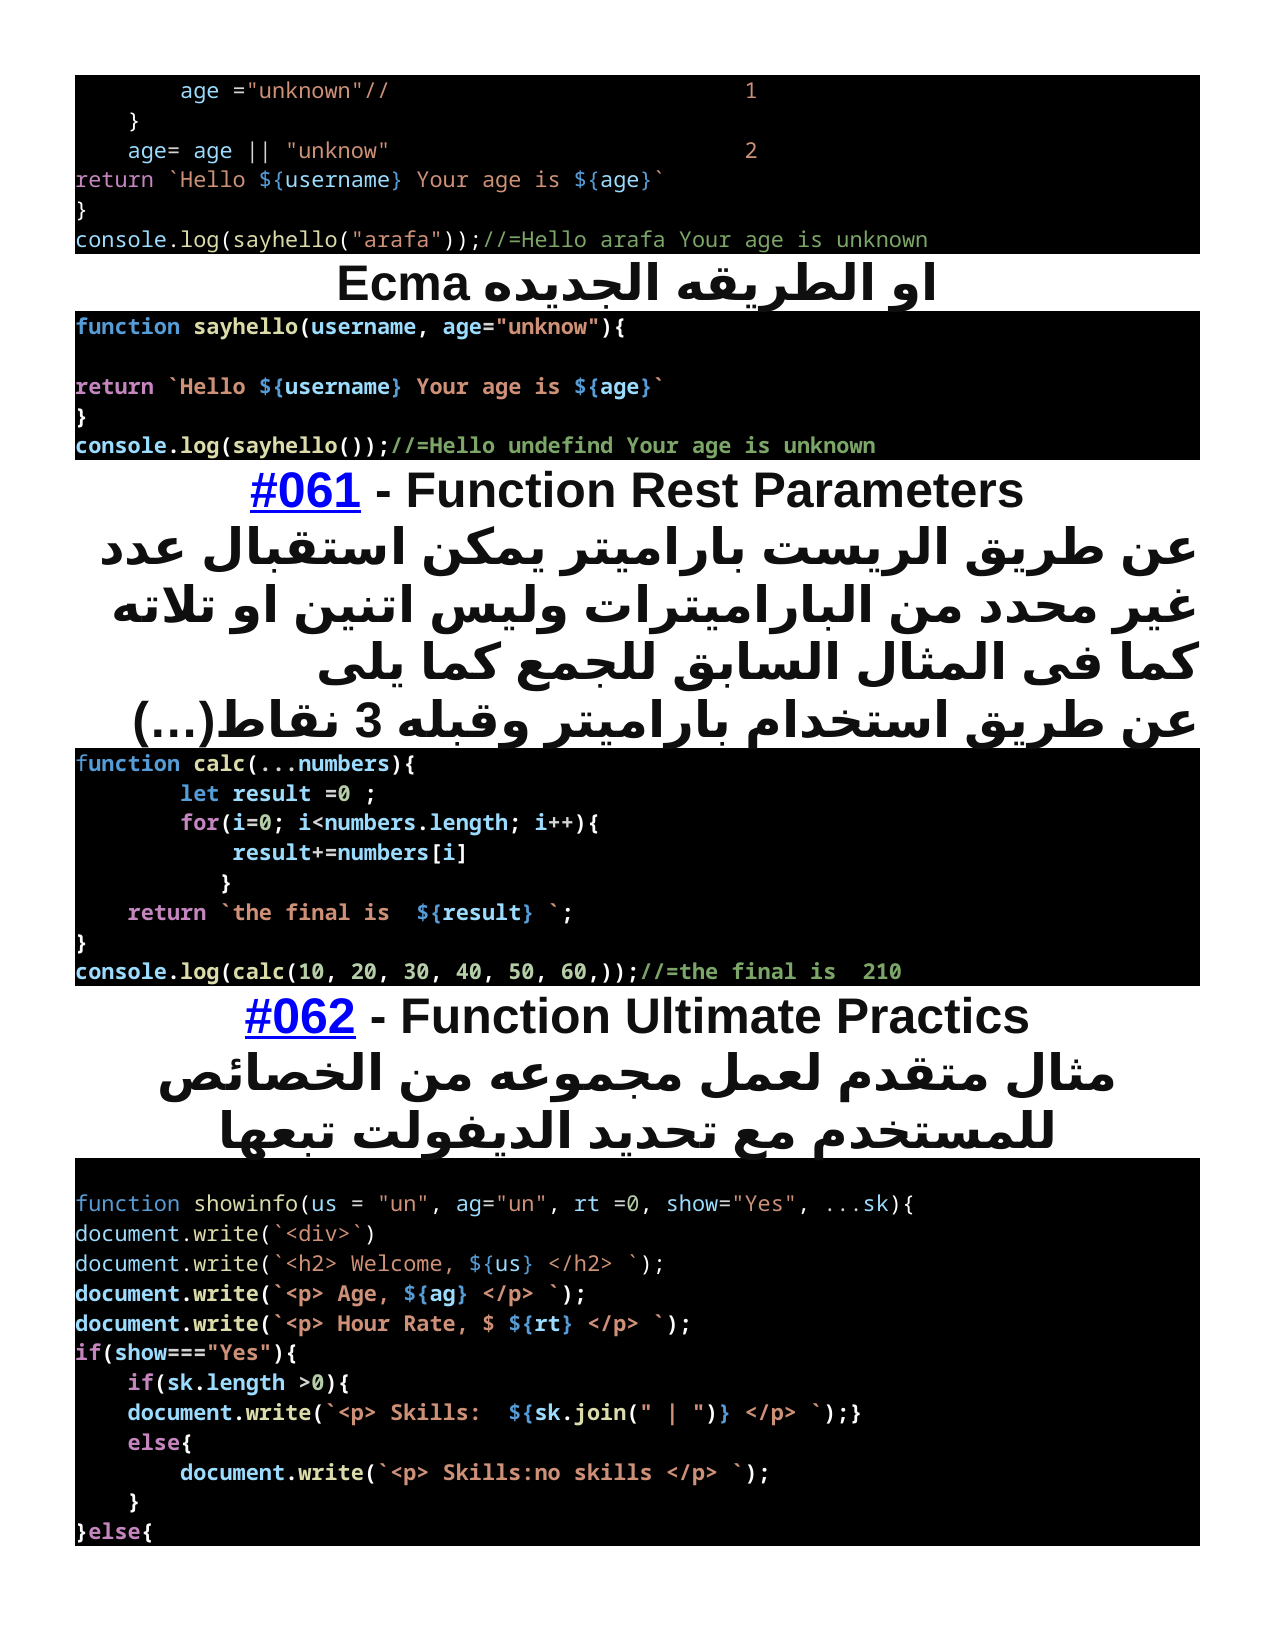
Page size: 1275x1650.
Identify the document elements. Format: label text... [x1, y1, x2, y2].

subtitle او الطريقه الجديده Ecma [75, 254, 1200, 311]
text for(i=0; i<numbers.length; i++){ [75, 807, 1200, 837]
text result+=numbers[i] [75, 837, 1200, 867]
text } [75, 194, 1200, 224]
text else{ [75, 1427, 1200, 1456]
text عن طريق استخدام باراميتر وقبله 3 نقاط(…) [75, 690, 1200, 748]
text function calc(...numbers){ [75, 748, 1200, 777]
text return `the final is ${result} `; [75, 897, 1200, 926]
text if(show==="Yes"){ [75, 1337, 1200, 1367]
text console.log(calc(10, 20, 30, 40, 50, 60,));//=the final is 210 [75, 956, 1200, 986]
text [75, 1456, 1200, 1486]
text console.log(sayhello());//=Hello undefind Your age is unknown [75, 430, 1200, 460]
text age ="unknown"// 1 [75, 75, 1200, 105]
text }else{ [75, 1516, 1200, 1546]
subtitle #062 - Function Ultimate Practics [75, 986, 1200, 1043]
text } [75, 867, 1200, 897]
text } [75, 401, 1200, 430]
text return `Hello ${username} Your age is ${age}` [75, 164, 1200, 194]
text عن طريق الريست باراميتر يمكن استقبال عدد غير محدد من الباراميترات وليس اتنين او تلاته كما فى المثال السابق للجمع كما يلى [75, 518, 1200, 690]
text let result =0 ; [75, 777, 1200, 807]
text age= age || "unknow" 2 [75, 134, 1200, 164]
text } [75, 1486, 1200, 1516]
subtitle #061 - Function Rest Parameters [75, 460, 1200, 518]
text } [75, 926, 1200, 956]
text function sayhello(username, age="unknow"){ [75, 311, 1200, 341]
text document.write(`<p> Hour Rate, $ ${rt} </p> `); [75, 1307, 1200, 1337]
subtitle مثال متقدم لعمل مجموعه من الخصائص للمستخدم مع تحديد الديفولت تبعها [75, 1043, 1200, 1158]
text document.write(`<p> Skills: ${sk.join(" | ")} </p> `);} [75, 1397, 1200, 1427]
text if(sk.length >0){ [75, 1367, 1200, 1397]
text function showinfo(us = "un", ag="un", rt =0, show="Yes", ...sk){ [75, 1188, 1200, 1218]
text document.write(`<div>`) [75, 1218, 1200, 1248]
text console.log(sayhello("arafa"));//=Hello arafa Your age is unknown [75, 224, 1200, 254]
text document.write(`<p> Age, ${ag} </p> `); [75, 1278, 1200, 1307]
text document.write(`<h2> Welcome, ${us} </h2> `); [75, 1248, 1200, 1278]
text return `Hello ${username} Your age is ${age}` [75, 371, 1200, 401]
text } [75, 105, 1200, 134]
